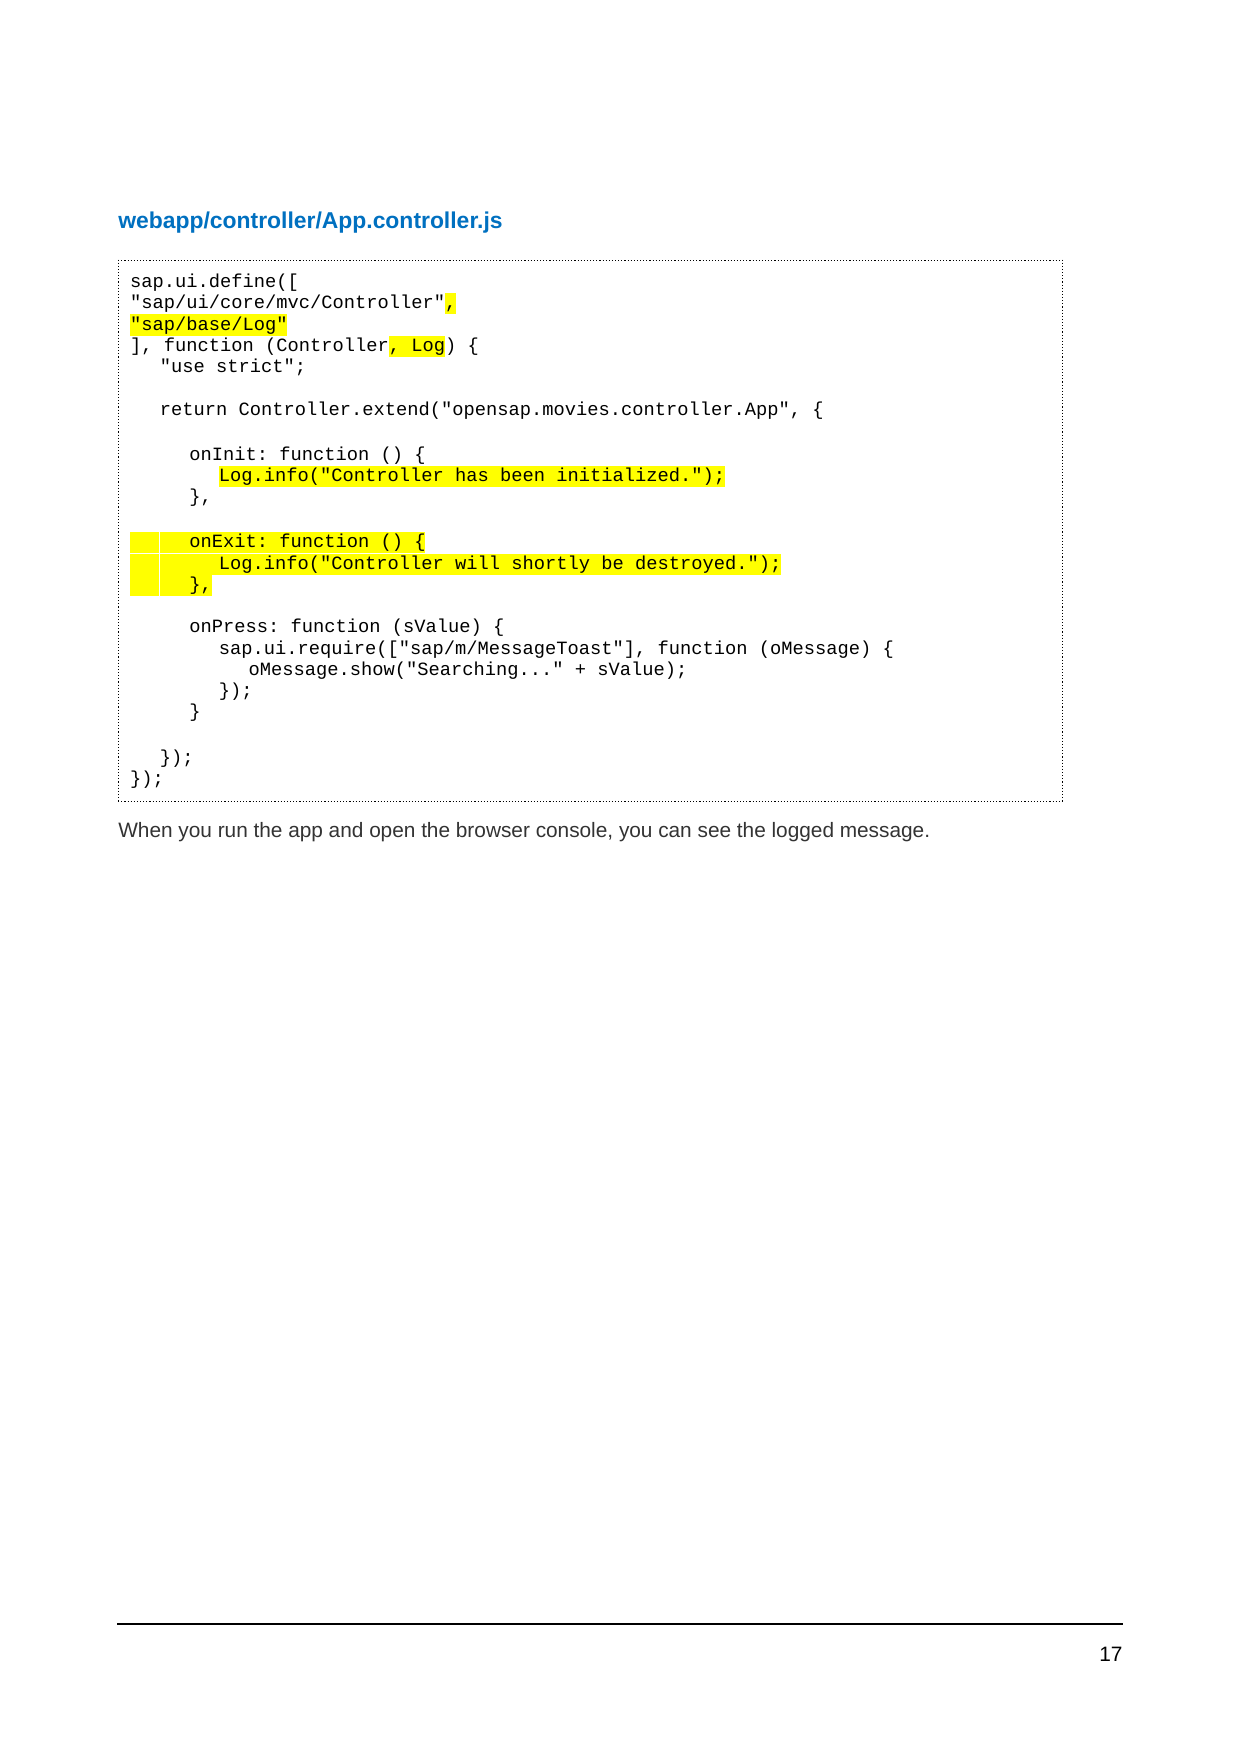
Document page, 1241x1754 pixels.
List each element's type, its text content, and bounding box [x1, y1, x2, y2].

text webapp/controller/App.controller.js [118, 207, 1122, 233]
table_header sap.ui.define([ "sap/ui/core/mvc/Controller", "sap/base/Log" ], function (Controller, Log) { "use strict"; return Controller.extend("opensap.movies.controller.App", { onInit: function () { Log.info("Controller has been initialized."); }, onExit: function () { Log.info("Controller will shortly be destroyed."); }, onPress: function (sValue) { sap.ui.require(["sap/m/MessageToast"], function (oMessage) { oMessage.show("Searching..." + sValue); }); } }); }); [119, 260, 1062, 801]
text When you run the app and open the browser console, you can see the logged message. [118, 818, 1122, 842]
